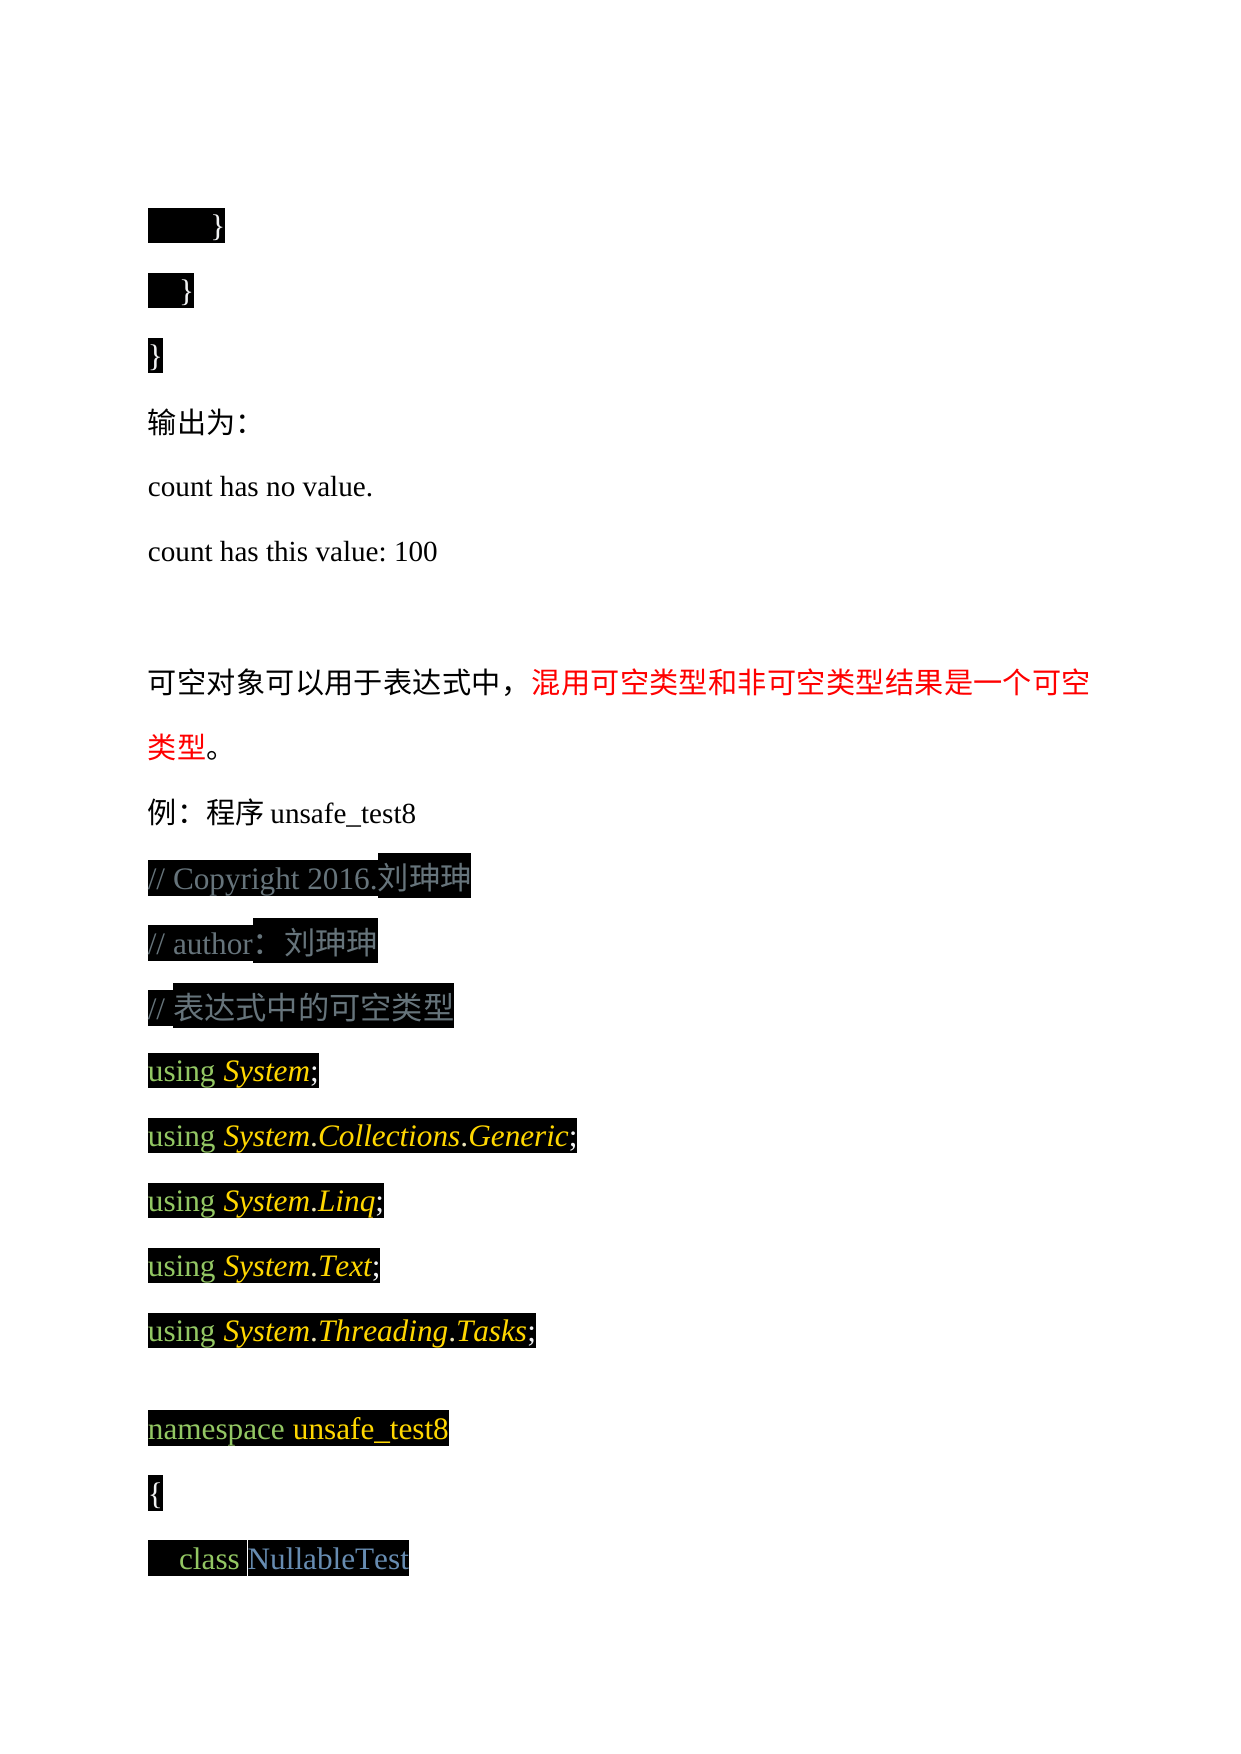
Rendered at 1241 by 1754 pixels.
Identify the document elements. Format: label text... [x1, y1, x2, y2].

text class NullableTest [148, 1525, 1092, 1590]
text count has this value: 100 [148, 518, 1092, 583]
text using System.Collections.Generic; [148, 1103, 1092, 1168]
text 可空对象可以用于表达式中，混用可空类型和非可空类型结果是一个可空类型。 [148, 648, 1092, 778]
text 例：程序unsafe_test8 [148, 778, 1092, 843]
text // 表达式中的可空类型 [148, 973, 1092, 1038]
text // Copyright 2016.刘珅珅 [148, 843, 1092, 908]
text using System.Text; [148, 1233, 1092, 1298]
text count has no value. [148, 453, 1092, 518]
text // author：刘珅珅 [148, 908, 1092, 973]
text namespace unsafe_test8 [148, 1395, 1092, 1460]
text using System.Threading.Tasks; [148, 1298, 1092, 1363]
text { [148, 1460, 1092, 1525]
text using System; [148, 1038, 1092, 1103]
text } [148, 323, 1092, 388]
text using System.Linq; [148, 1168, 1092, 1233]
text 输出为： [148, 388, 1092, 453]
text } [148, 193, 1092, 258]
text } [148, 258, 1092, 323]
